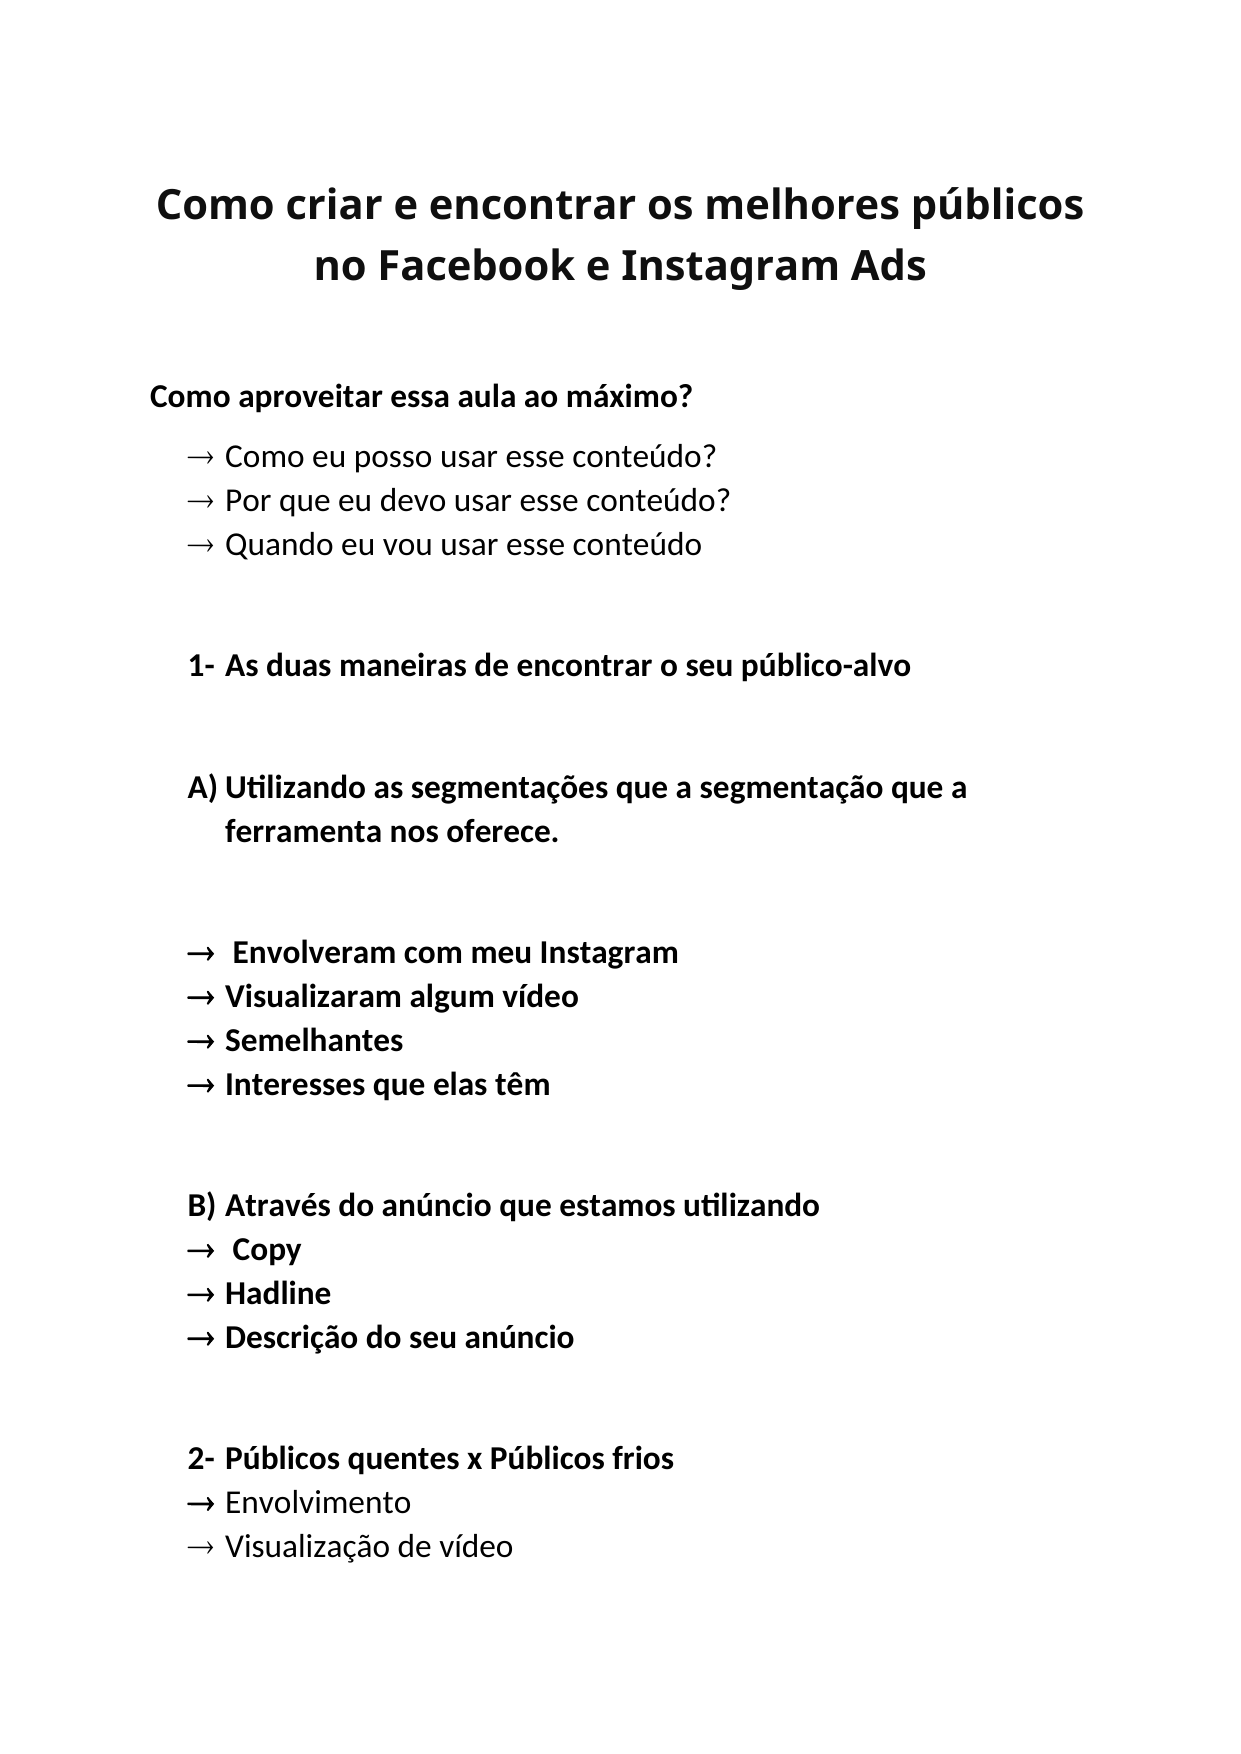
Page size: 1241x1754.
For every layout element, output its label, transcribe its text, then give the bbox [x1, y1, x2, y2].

list Utilizando as segmentações que a segmentação que a ferramenta nos oferece. [187, 766, 1090, 850]
subtitle Como criar e encontrar os melhores públicos no Facebook e Instagram Ads [150, 175, 1090, 293]
list Visualizaram algum vídeo [187, 975, 1090, 1016]
text Como aproveitar essa aula ao máximo? [150, 374, 1090, 415]
list Quando eu vou usar esse conteúdo [187, 523, 1090, 564]
list Hadline [187, 1272, 1090, 1313]
list Por que eu devo usar esse conteúdo? [187, 479, 1090, 520]
list Envolvimento [187, 1481, 1090, 1522]
list Como eu posso usar esse conteúdo? [187, 435, 1090, 476]
list Descrição do seu anúncio [187, 1316, 1090, 1357]
list Visualização de vídeo [187, 1525, 1090, 1566]
list Copy [187, 1228, 1090, 1269]
list Interesses que elas têm [187, 1063, 1090, 1103]
list Envolveram com meu Instagram [187, 931, 1090, 972]
list Através do anúncio que estamos utilizando [187, 1184, 1090, 1225]
list Públicos quentes x Públicos frios [187, 1437, 1090, 1478]
list Semelhantes [187, 1019, 1090, 1059]
list As duas maneiras de encontrar o seu público-alvo [187, 644, 1090, 685]
